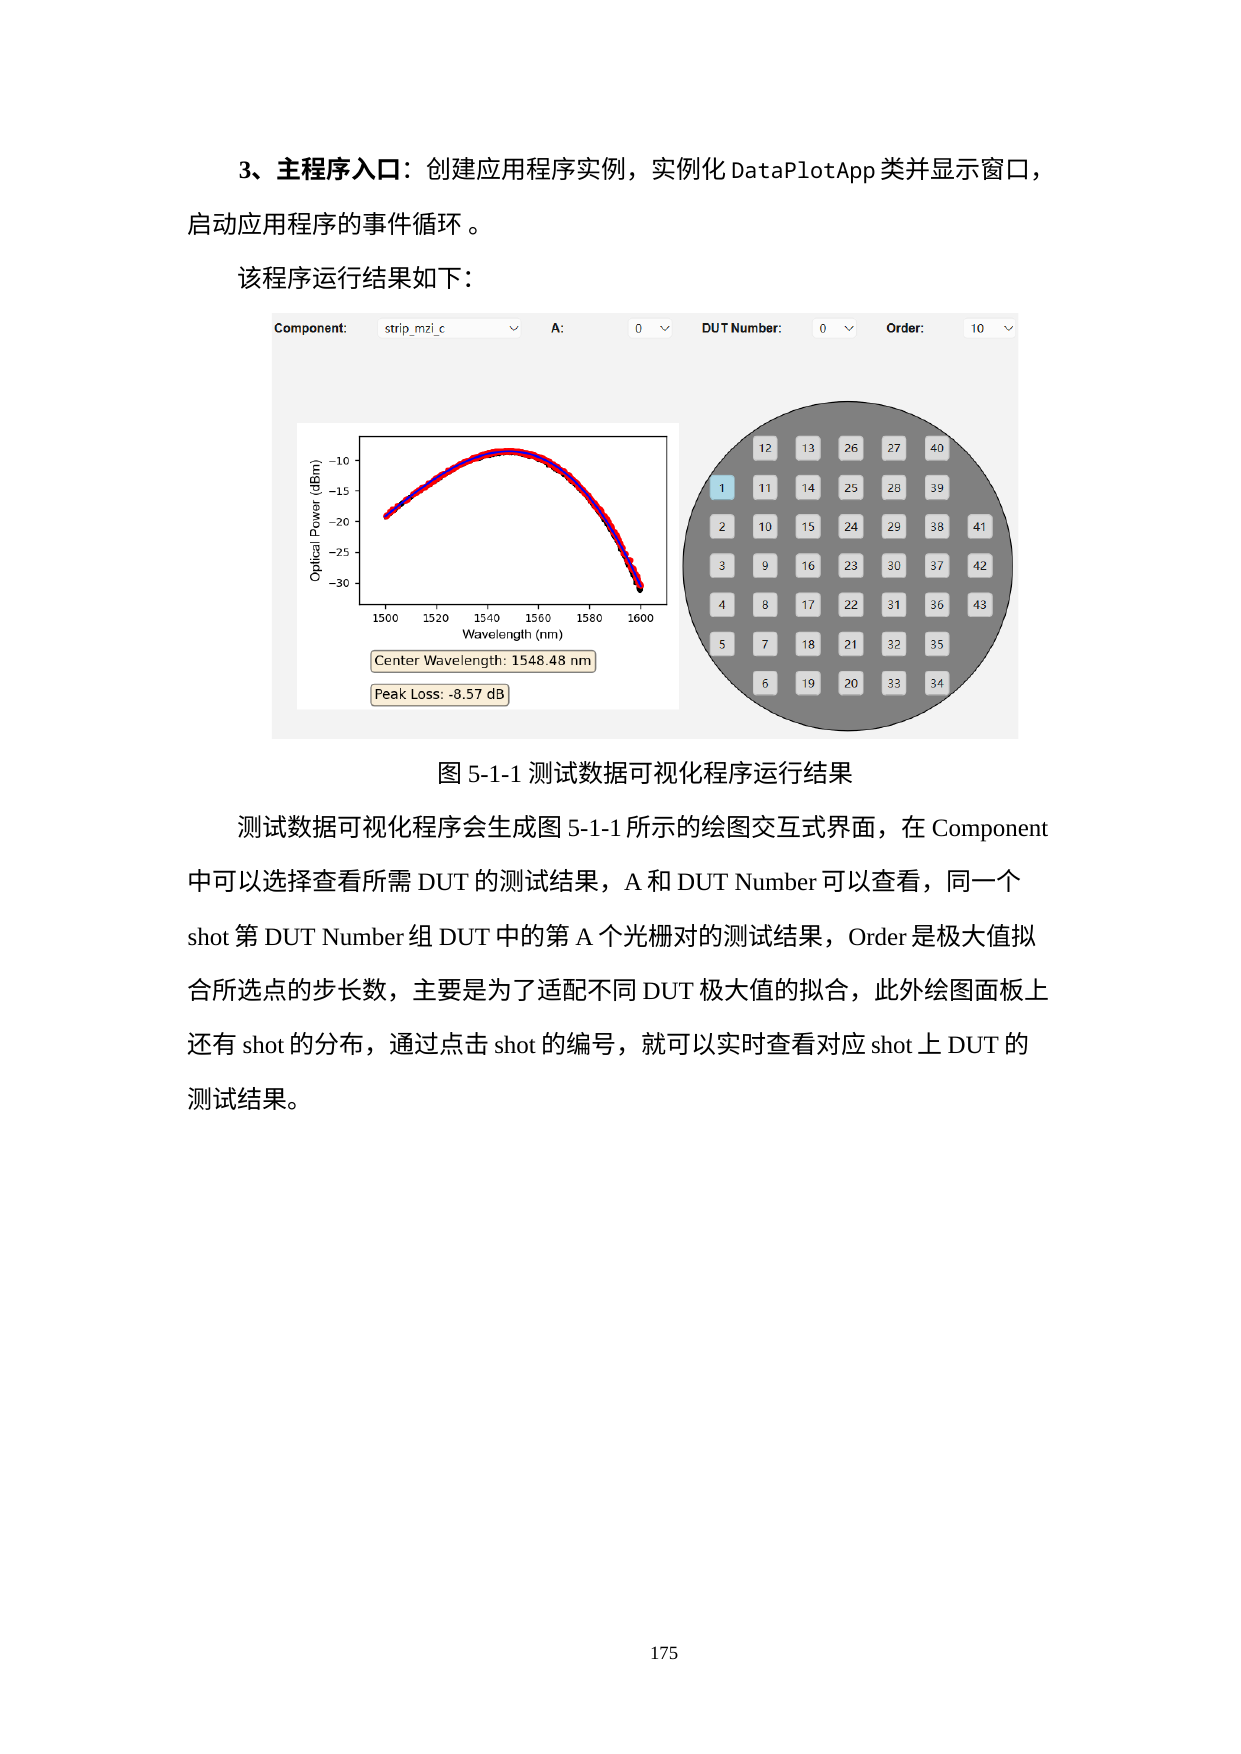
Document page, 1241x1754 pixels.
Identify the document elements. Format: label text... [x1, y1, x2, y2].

text 图 5-1-1 测试数据可视化程序运行结果 [187, 753, 1053, 789]
text 3、主程序入口：创建应用程序实例，实例化DataPlotApp类并显示窗口，启动应用程序的事件循环 。 [187, 150, 1053, 241]
text 该程序运行结果如下： [187, 259, 1053, 295]
text 测试数据可视化程序会生成图5-1-1所示的绘图交互式界面，在Component中可以选择查看所需DUT的测试结果，A和DUT Number可以查看，同一个shot第DUT Number组DUT中的第A个光栅对的测试结果，Order是极大值拟合所选点的步长数，主要是为了适配不同DUT极大值的拟合，此外绘图面板上还有shot的分布，通过点击shot的编号，就可以实时查看对应shot上DUT的测试结果。 [187, 807, 1053, 1116]
picture [271, 313, 1019, 739]
